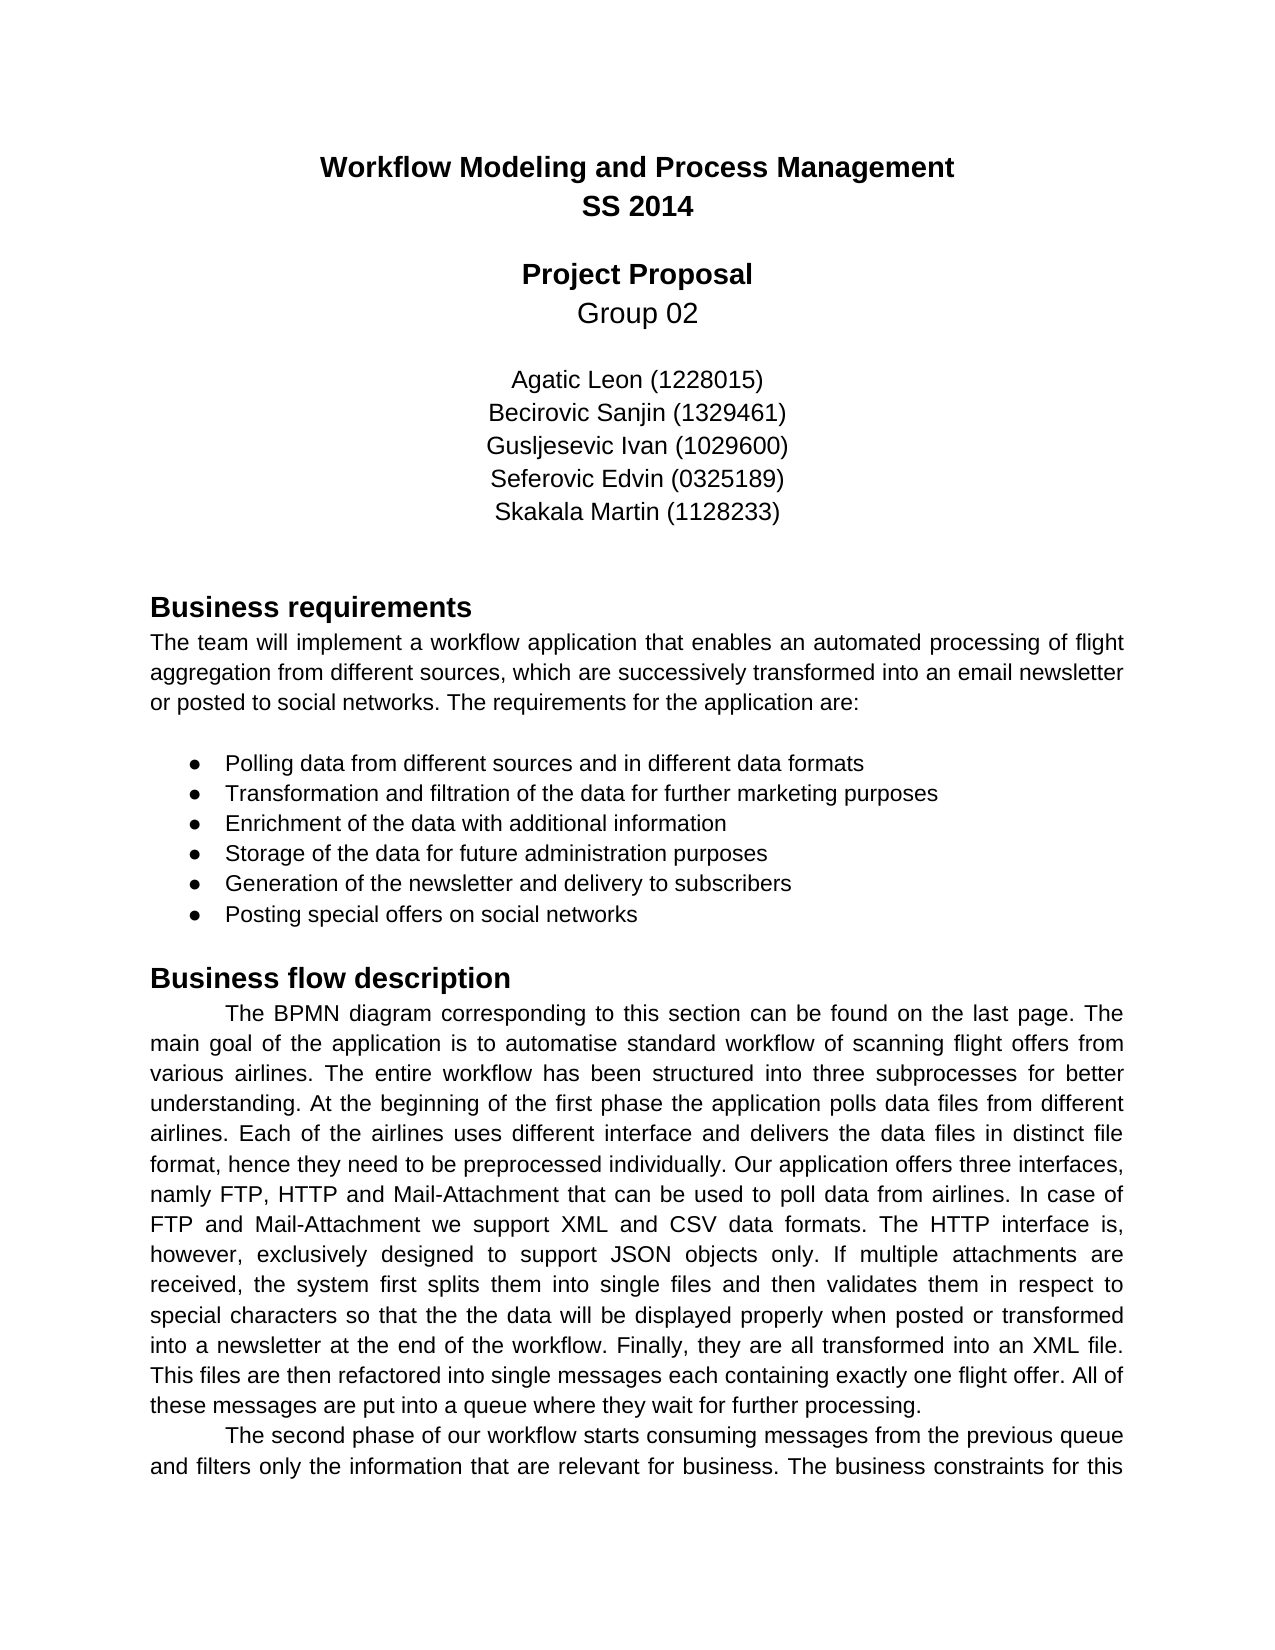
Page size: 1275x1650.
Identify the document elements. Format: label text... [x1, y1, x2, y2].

text Becirovic Sanjin (1329461) [150, 398, 1125, 426]
list Generation of the newsletter and delivery to subscribers [188, 870, 1125, 897]
text Business requirements [150, 590, 1125, 624]
text Workflow Modeling and Process Management [150, 150, 1125, 183]
text Gusljesevic Ivan (1029600) [150, 431, 1125, 459]
text SS 2014 [150, 188, 1125, 222]
text Skakala Martin (1128233) [150, 497, 1125, 525]
list Transformation and filtration of the data for further marketing purposes [188, 780, 1125, 806]
text Group 02 [150, 296, 1125, 329]
text Agatic Leon (1228015) [150, 364, 1125, 393]
list Posting special offers on social networks [188, 901, 1125, 927]
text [150, 1422, 1125, 1479]
list Storage of the data for future administration purposes [188, 840, 1125, 866]
list Polling data from different sources and in different data formats [188, 749, 1125, 776]
text Seferovic Edvin (0325189) [150, 464, 1125, 492]
text The team will implement a workflow application that enables an automated processing of flight aggregation from different sources, which are successively transformed into an email newsletter or posted to social networks. The requirements for the application are: [150, 629, 1125, 715]
list Enrichment of the data with additional information [188, 810, 1125, 836]
text Business flow description [150, 961, 1125, 994]
text Project Proposal [150, 257, 1125, 291]
text The BPMN diagram corresponding to this section can be found on the last page. The main goal of the application is to automatise standard workflow of scanning flight offers from various airlines. The entire workflow has been structured into three subprocesses for better understanding. At the beginning of the first phase the application polls data files from different airlines. Each of the airlines uses different interface and delivers the data files in distinct file format, hence they need to be preprocessed individually. Our application offers three interfaces, namly FTP, HTTP and Mail-Attachment that can be used to poll data from airlines. In case of FTP and Mail-Attachment we support XML and CSV data formats. The HTTP interface is, however, exclusively designed to support JSON objects only. If multiple attachments are received, the system first splits them into single files and then validates them in respect to special characters so that the the data will be displayed properly when posted or transformed into a newsletter at the end of the workflow. Finally, they are all transformed into an XML file. This files are then refactored into single messages each containing exactly one flight offer. All of these messages are put into a queue where they wait for further processing. [150, 999, 1125, 1418]
